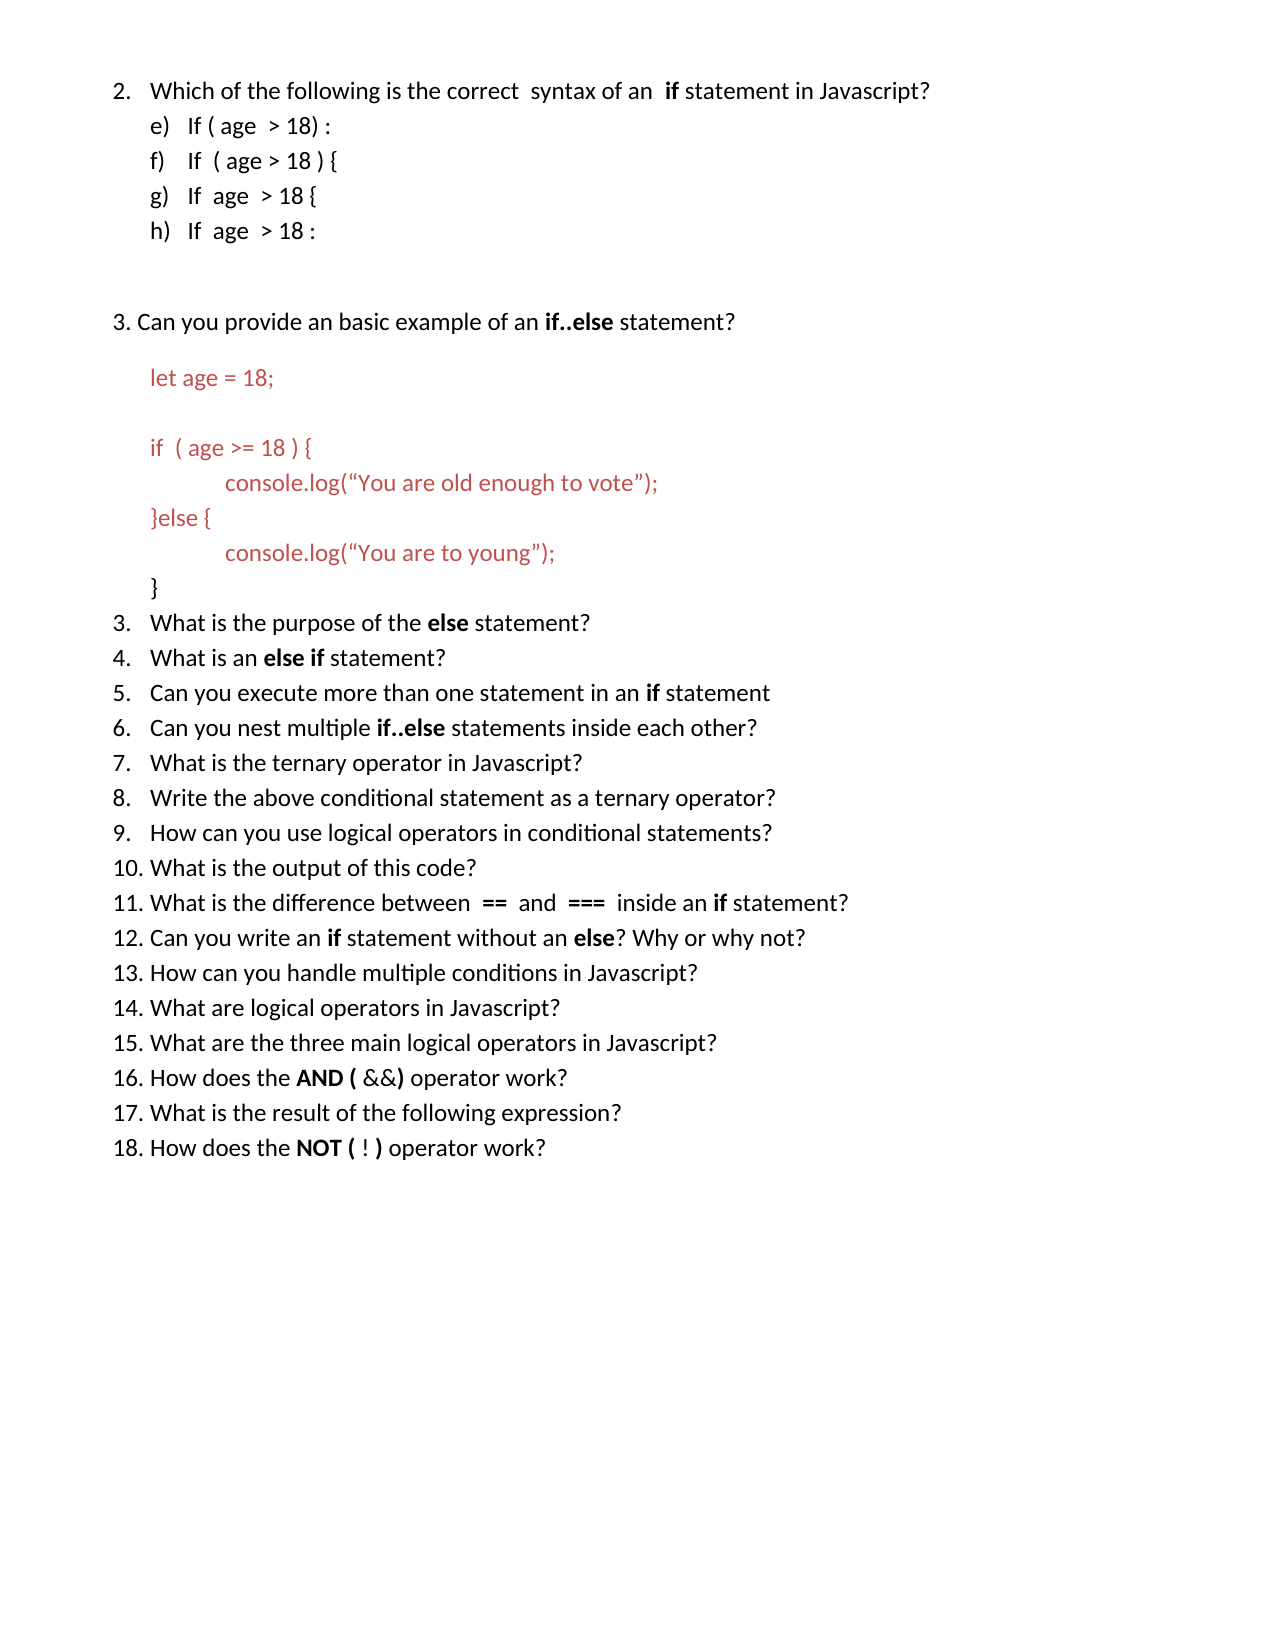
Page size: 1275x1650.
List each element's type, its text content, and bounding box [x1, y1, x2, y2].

list Which of the following is the correct syntax of an if statement in Javascript? [112, 75, 1200, 106]
list }else { [150, 502, 1200, 532]
list How can you handle multiple conditions in Javascript? [112, 957, 1200, 987]
list } [150, 572, 1200, 602]
list What is the ternary operator in Javascript? [112, 747, 1200, 777]
list Can you nest multiple if..else statements inside each other? [112, 712, 1200, 742]
list What is the output of this code? [112, 852, 1200, 882]
list How does the AND ( &&) operator work? [112, 1062, 1200, 1092]
list console.log(“You are to young”); [150, 537, 1200, 567]
text 3. Can you provide an basic example of an if..else statement? [112, 306, 1200, 336]
list if ( age >= 18 ) { [150, 432, 1200, 462]
list If age > 18 : [150, 215, 1200, 246]
list How can you use logical operators in conditional statements? [112, 817, 1200, 847]
list Can you execute more than one statement in an if statement [112, 677, 1200, 707]
list What are logical operators in Javascript? [112, 992, 1200, 1022]
list Can you write an if statement without an else? Why or why not? [112, 922, 1200, 952]
list What is an else if statement? [112, 642, 1200, 672]
list If ( age > 18) : [150, 110, 1200, 141]
list If age > 18 { [150, 180, 1200, 211]
list How does the NOT ( ! ) operator work? [112, 1132, 1200, 1162]
list What is the purpose of the else statement? [112, 607, 1200, 637]
list console.log(“You are old enough to vote”); [150, 467, 1200, 497]
list What are the three main logical operators in Javascript? [112, 1027, 1200, 1057]
list let age = 18; [150, 362, 1200, 392]
list What is the result of the following expression? [112, 1097, 1200, 1127]
list What is the difference between == and === inside an if statement? [112, 887, 1200, 917]
list Write the above conditional statement as a ternary operator? [112, 782, 1200, 812]
list If ( age > 18 ) { [150, 145, 1200, 176]
